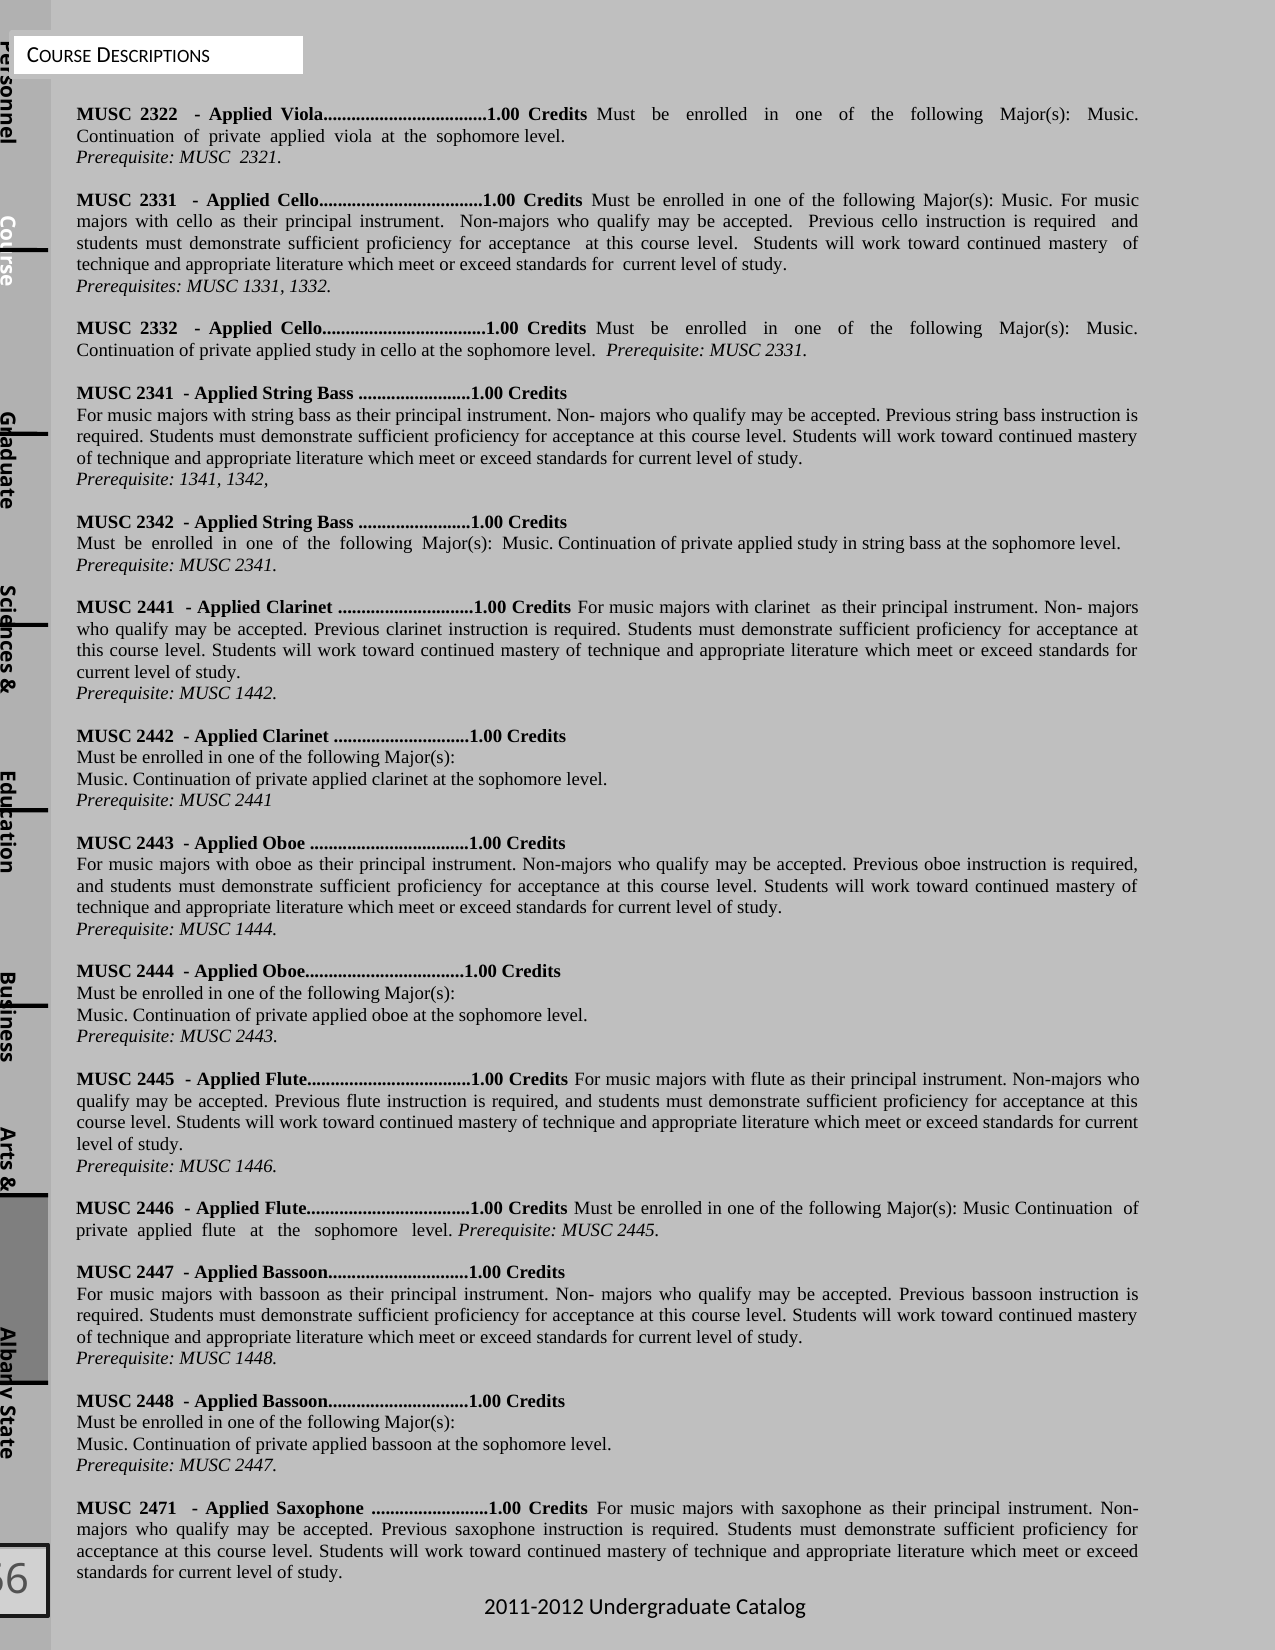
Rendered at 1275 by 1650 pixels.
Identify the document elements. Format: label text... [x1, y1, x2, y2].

text For music majors with string bass as their principal instrument. Non- majors who qualify may be accepted. Previous string bass instruction is required. Students must demonstrate sufficient proficiency for acceptance at this course level. Students will work toward continued mastery of technique and appropriate literature which meet or exceed standards for current level of study. [76, 403, 1140, 468]
text Music. Continuation of private applied oboe at the sophomore level. [76, 1003, 1140, 1025]
text Prerequisite: MUSC 1446. [76, 1154, 1140, 1176]
text MUSC 2342 - Applied String Bass ........................1.00 Credits [76, 511, 1140, 532]
text Prerequisite: MUSC 1448. [76, 1347, 1140, 1369]
text Prerequisite: MUSC 1444. [76, 918, 1140, 939]
text Prerequisite: MUSC 2443. [76, 1025, 1140, 1047]
text MUSC 2471 - Applied Saxophone .........................1.00 Credits For music majors with saxophone as their principal instrument. Non- majors who qualify may be accepted. Previous saxophone instruction is required. Students must demonstrate sufficient proficiency for acceptance at this course level. Students will work toward continued mastery of technique and appropriate literature which meet or exceed standards for current level of study. [76, 1497, 1140, 1583]
text MUSC 2448 - Applied Bassoon..............................1.00 Credits [76, 1389, 1140, 1411]
text Must be enrolled in one of the following Major(s): Music. Continuation of private applied study in string bass at the sophomore level. [76, 532, 1140, 554]
text MUSC 2445 - Applied Flute...................................1.00 Credits For music majors with flute as their principal instrument. Non-majors who qualify may be accepted. Previous flute instruction is required, and students must demonstrate sufficient proficiency for acceptance at this course level. Students will work toward continued mastery of technique and appropriate literature which meet or exceed standards for current level of study. [76, 1068, 1140, 1154]
text MUSC 2443 - Applied Oboe ..................................1.00 Credits [76, 832, 1140, 853]
text MUSC 2446 - Applied Flute...................................1.00 Credits Must be enrolled in one of the following Major(s): Music Continuation of private applied flute at the sophomore level. Prerequisite: MUSC 2445. [76, 1197, 1140, 1240]
text Prerequisite: MUSC 2441 [76, 789, 1140, 811]
text MUSC 2332 - Applied Cello...................................1.00 Credits Must be enrolled in one of the following Major(s): Music. Continuation of private applied study in cello at the sophomore level. Prerequisite: MUSC 2331. [76, 317, 1140, 360]
text For music majors with bassoon as their principal instrument. Non- majors who qualify may be accepted. Previous bassoon instruction is required. Students must demonstrate sufficient proficiency for acceptance at this course level. Students will work toward continued mastery of technique and appropriate literature which meet or exceed standards for current level of study. [76, 1282, 1140, 1347]
text Music. Continuation of private applied clarinet at the sophomore level. [76, 768, 1140, 789]
text Prerequisite: MUSC 2321. [76, 146, 1140, 168]
text MUSC 2441 - Applied Clarinet .............................1.00 Credits For music majors with clarinet as their principal instrument. Non- majors who qualify may be accepted. Previous clarinet instruction is required. Students must demonstrate sufficient proficiency for acceptance at this course level. Students will work toward continued mastery of technique and appropriate literature which meet or exceed standards for current level of study. [76, 596, 1140, 682]
text Prerequisite: MUSC 1442. [76, 682, 1140, 704]
text MUSC 2331 - Applied Cello...................................1.00 Credits Must be enrolled in one of the following Major(s): Music. For music majors with cello as their principal instrument. Non-majors who qualify may be accepted. Previous cello instruction is required and students must demonstrate sufficient proficiency for acceptance at this course level. Students will work toward continued mastery of technique and appropriate literature which meet or exceed standards for current level of study. [76, 188, 1140, 275]
text For music majors with oboe as their principal instrument. Non-majors who qualify may be accepted. Previous oboe instruction is required, and students must demonstrate sufficient proficiency for acceptance at this course level. Students will work toward continued mastery of technique and appropriate literature which meet or exceed standards for current level of study. [76, 853, 1140, 918]
text Must be enrolled in one of the following Major(s): [76, 746, 1140, 768]
text Prerequisite: MUSC 2341. [76, 554, 1140, 575]
text Must be enrolled in one of the following Major(s): [76, 1411, 1140, 1433]
text MUSC 2341 - Applied String Bass ........................1.00 Credits [76, 382, 1140, 403]
text Must be enrolled in one of the following Major(s): [76, 982, 1140, 1003]
text Music. Continuation of private applied bassoon at the sophomore level. [76, 1433, 1140, 1454]
text Prerequisite: MUSC 2447. [76, 1454, 1140, 1476]
text MUSC 2444 - Applied Oboe..................................1.00 Credits [76, 960, 1140, 982]
text MUSC 2322 - Applied Viola...................................1.00 Credits Must be enrolled in one of the following Major(s): Music. Continuation of private applied viola at the sophomore level. [76, 103, 1140, 146]
text Prerequisites: MUSC 1331, 1332. [76, 275, 1140, 296]
text MUSC 2442 - Applied Clarinet .............................1.00 Credits [76, 725, 1140, 746]
text Prerequisite: 1341, 1342, [76, 468, 1140, 490]
text MUSC 2447 - Applied Bassoon..............................1.00 Credits [76, 1261, 1140, 1282]
